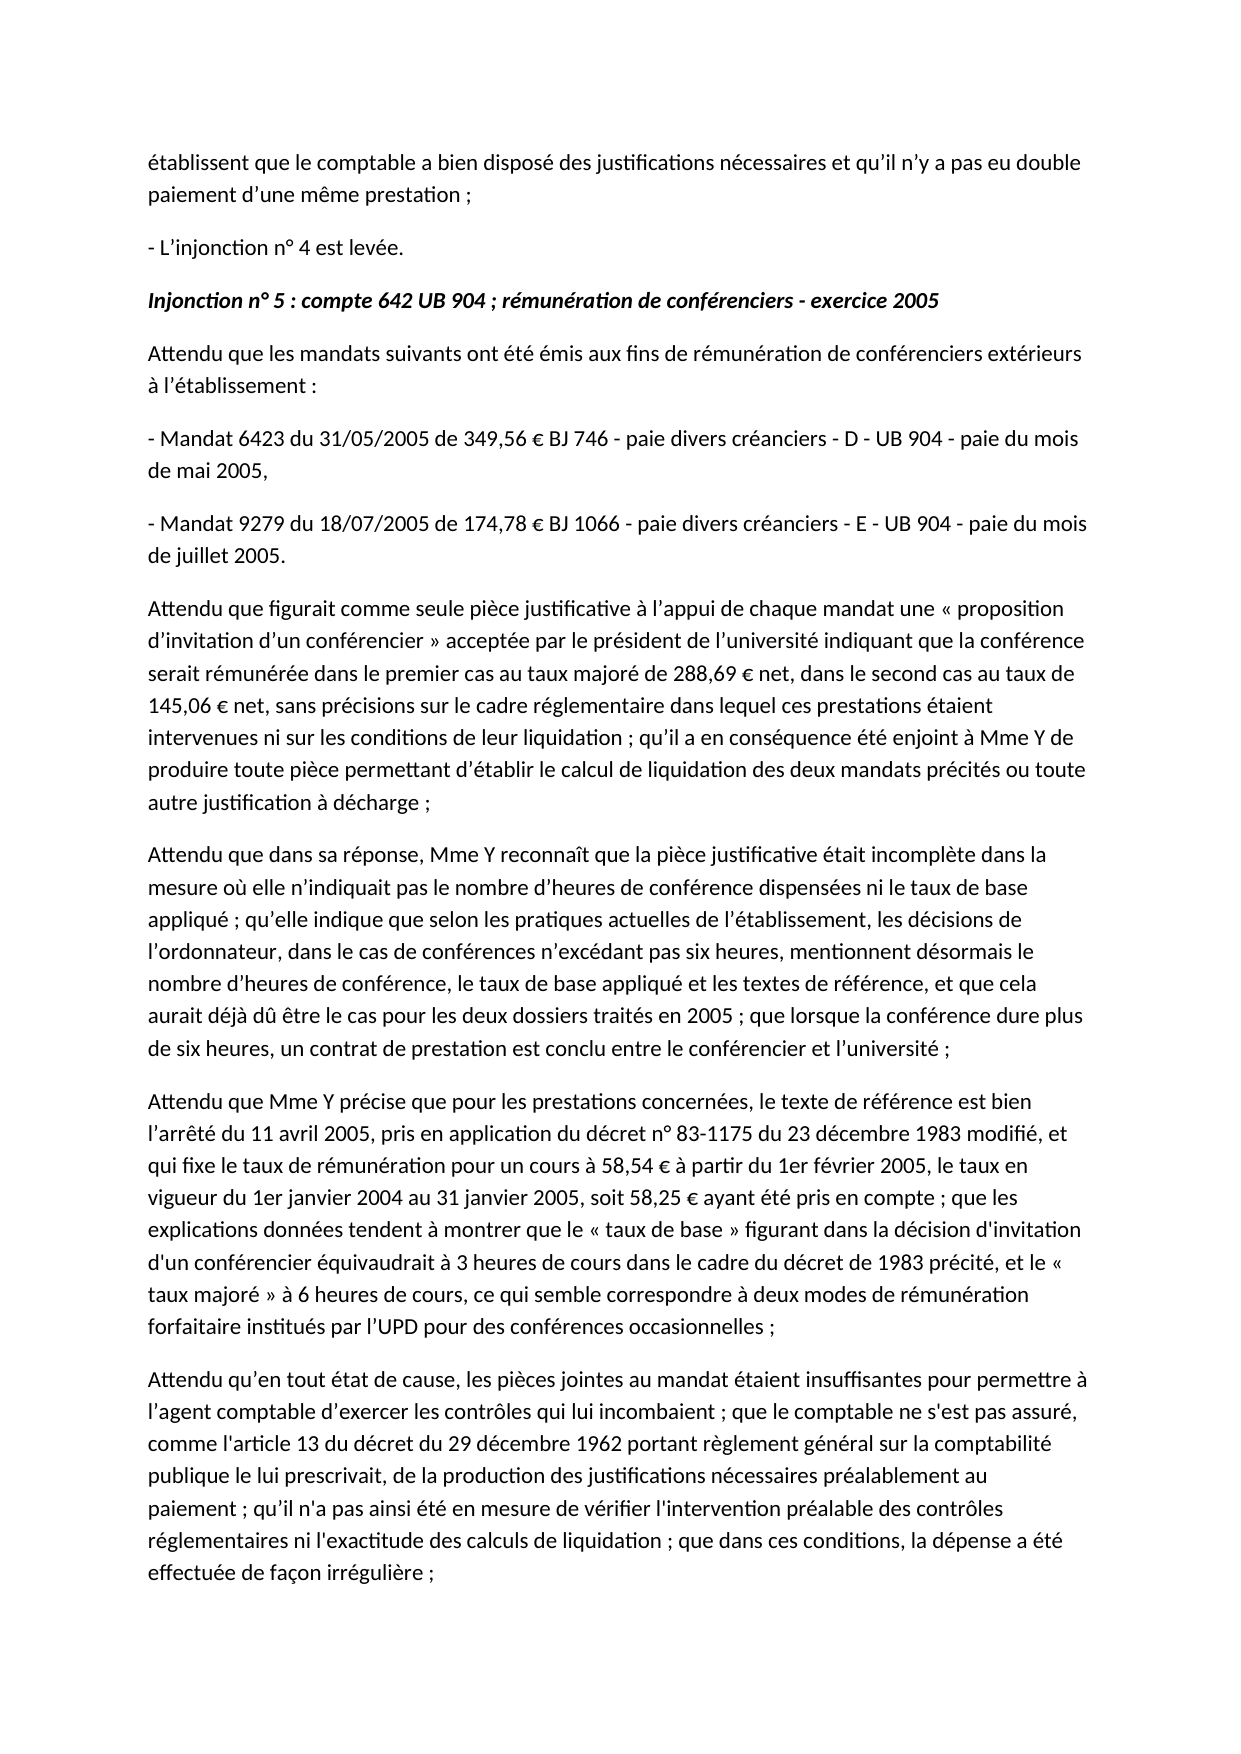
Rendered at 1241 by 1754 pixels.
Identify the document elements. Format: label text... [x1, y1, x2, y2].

text - L’injonction n° 4 est levée. [148, 233, 1093, 261]
text Attendu que figurait comme seule pièce justificative à l’appui de chaque mandat une « proposition d’invitation d’un conférencier » acceptée par le président de l’université indiquant que la conférence serait rémunérée dans le premier cas au taux majoré de 288,69 € net, dans le second cas au taux de 145,06 € net, sans précisions sur le cadre réglementaire dans lequel ces prestations étaient intervenues ni sur les conditions de leur liquidation ; qu’il a en conséquence été enjoint à Mme Y de produire toute pièce permettant d’établir le calcul de liquidation des deux mandats précités ou toute autre justification à décharge ; [148, 594, 1093, 816]
text - Mandat 6423 du 31/05/2005 de 349,56 € BJ 746 - paie divers créanciers - D - UB 904 - paie du mois de mai 2005, [148, 424, 1093, 484]
text Attendu qu’en tout état de cause, les pièces jointes au mandat étaient insuffisantes pour permettre à l’agent comptable d’exercer les contrôles qui lui incombaient ; que le comptable ne s'est pas assuré, comme l'article 13 du décret du 29 décembre 1962 portant règlement général sur la comptabilité publique le lui prescrivait, de la production des justifications nécessaires préalablement au paiement ; qu’il n'a pas ainsi été en mesure de vérifier l'intervention préalable des contrôles réglementaires ni l'exactitude des calculs de liquidation ; que dans ces conditions, la dépense a été effectuée de façon irrégulière ; [148, 1365, 1093, 1586]
text Injonction n° 5 : compte 642 UB 904 ; rémunération de conférenciers - exercice 2005 [148, 286, 1093, 314]
text Attendu que les mandats suivants ont été émis aux fins de rémunération de conférenciers extérieurs à l’établissement : [148, 339, 1093, 399]
text - Mandat 9279 du 18/07/2005 de 174,78 € BJ 1066 - paie divers créanciers - E - UB 904 - paie du mois de juillet 2005. [148, 509, 1093, 569]
text Attendu que dans sa réponse, Mme Y reconnaît que la pièce justificative était incomplète dans la mesure où elle n’indiquait pas le nombre d’heures de conférence dispensées ni le taux de base appliqué ; qu’elle indique que selon les pratiques actuelles de l’établissement, les décisions de l’ordonnateur, dans le cas de conférences n’excédant pas six heures, mentionnent désormais le nombre d’heures de conférence, le taux de base appliqué et les textes de référence, et que cela aurait déjà dû être le cas pour les deux dossiers traités en 2005 ; que lorsque la conférence dure plus de six heures, un contrat de prestation est conclu entre le conférencier et l’université ; [148, 841, 1093, 1062]
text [148, 148, 1093, 208]
text Attendu que Mme Y précise que pour les prestations concernées, le texte de référence est bien l’arrêté du 11 avril 2005, pris en application du décret n° 83-1175 du 23 décembre 1983 modifié, et qui fixe le taux de rémunération pour un cours à 58,54 € à partir du 1er février 2005, le taux en vigueur du 1er janvier 2004 au 31 janvier 2005, soit 58,25 € ayant été pris en compte ; que les explications données tendent à montrer que le « taux de base » figurant dans la décision d'invitation d'un conférencier équivaudrait à 3 heures de cours dans le cadre du décret de 1983 précité, et le « taux majoré » à 6 heures de cours, ce qui semble correspondre à deux modes de rémunération forfaitaire institués par l’UPD pour des conférences occasionnelles ; [148, 1087, 1093, 1340]
